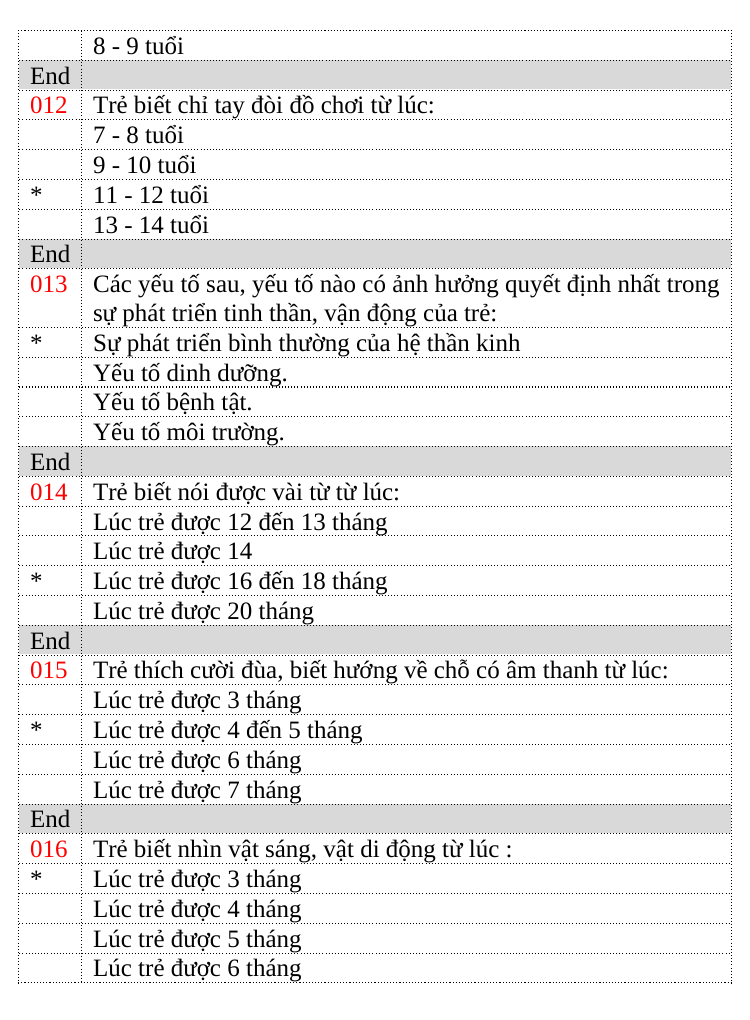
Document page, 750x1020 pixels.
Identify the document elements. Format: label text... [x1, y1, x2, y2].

table_cell 016 [19, 833, 82, 863]
table_cell * [19, 565, 82, 595]
table_cell [19, 893, 82, 923]
table_cell [19, 149, 82, 179]
table_cell 015 [19, 655, 82, 684]
table_cell Lúc trẻ được 6 tháng [82, 953, 731, 982]
table_cell [19, 386, 82, 416]
table_cell Trẻ biết nhìn vật sáng, vật di động từ lúc : [82, 833, 731, 863]
table_cell Yếu tố môi trường. [82, 416, 731, 446]
table_cell 11 - 12 tuổi [82, 179, 731, 209]
table_cell [19, 506, 82, 535]
table_cell 9 - 10 tuổi [82, 149, 731, 179]
table_cell [19, 953, 82, 982]
table_cell 7 - 8 tuổi [82, 119, 731, 149]
table_cell [19, 774, 82, 803]
table_cell End [19, 625, 82, 654]
table_cell [82, 625, 731, 654]
table_cell End [19, 804, 82, 833]
table_cell Trẻ biết chỉ tay đòi đồ chơi từ lúc: [82, 90, 731, 119]
table_cell [82, 239, 731, 268]
table_cell [19, 595, 82, 625]
table_cell [19, 684, 82, 714]
table_cell [19, 209, 82, 238]
table_cell [82, 446, 731, 476]
table_cell 014 [19, 476, 82, 506]
table_cell 13 - 14 tuổi [82, 209, 731, 238]
table_cell 8 - 9 tuổi [82, 30, 731, 60]
table_cell Lúc trẻ được 6 tháng [82, 744, 731, 774]
table_cell [82, 60, 731, 89]
table_cell Yếu tố dinh dưỡng. [82, 357, 731, 386]
table_cell 012 [19, 90, 82, 119]
table_cell End [19, 239, 82, 268]
table_cell Trẻ thích cười đùa, biết hướng về chỗ có âm thanh từ lúc: [82, 655, 731, 684]
table_cell * [19, 714, 82, 744]
table_cell [19, 923, 82, 952]
table_cell End [19, 60, 82, 89]
table_cell Các yếu tố sau, yếu tố nào có ảnh hưởng quyết định nhất trong sự phát triển tinh thần, vận động của trẻ: [82, 268, 731, 327]
table_cell Lúc trẻ được 7 tháng [82, 774, 731, 803]
table_cell [82, 804, 731, 833]
table_cell Lúc trẻ được 5 tháng [82, 923, 731, 952]
table_cell [19, 416, 82, 446]
table_cell [19, 357, 82, 386]
table_cell [19, 535, 82, 565]
table_cell [19, 119, 82, 149]
table_cell [19, 744, 82, 774]
table_cell Lúc trẻ được 20 tháng [82, 595, 731, 625]
table_cell 013 [19, 268, 82, 327]
table_cell End [19, 446, 82, 476]
table_cell * [19, 179, 82, 209]
table_cell Lúc trẻ được 4 đến 5 tháng [82, 714, 731, 744]
table_cell Lúc trẻ được 14 [82, 535, 731, 565]
table_cell Lúc trẻ được 12 đến 13 tháng [82, 506, 731, 535]
table_cell Trẻ biết nói được vài từ từ lúc: [82, 476, 731, 506]
table_cell Sự phát triển bình thường của hệ thần kinh [82, 327, 731, 357]
table_cell Lúc trẻ được 3 tháng [82, 863, 731, 893]
table_cell * [19, 327, 82, 357]
table_cell Lúc trẻ được 3 tháng [82, 684, 731, 714]
table_cell Lúc trẻ được 16 đến 18 tháng [82, 565, 731, 595]
table_cell Yếu tố bệnh tật. [82, 386, 731, 416]
table_cell [19, 30, 82, 60]
table_cell * [19, 863, 82, 893]
table_cell Lúc trẻ được 4 tháng [82, 893, 731, 923]
